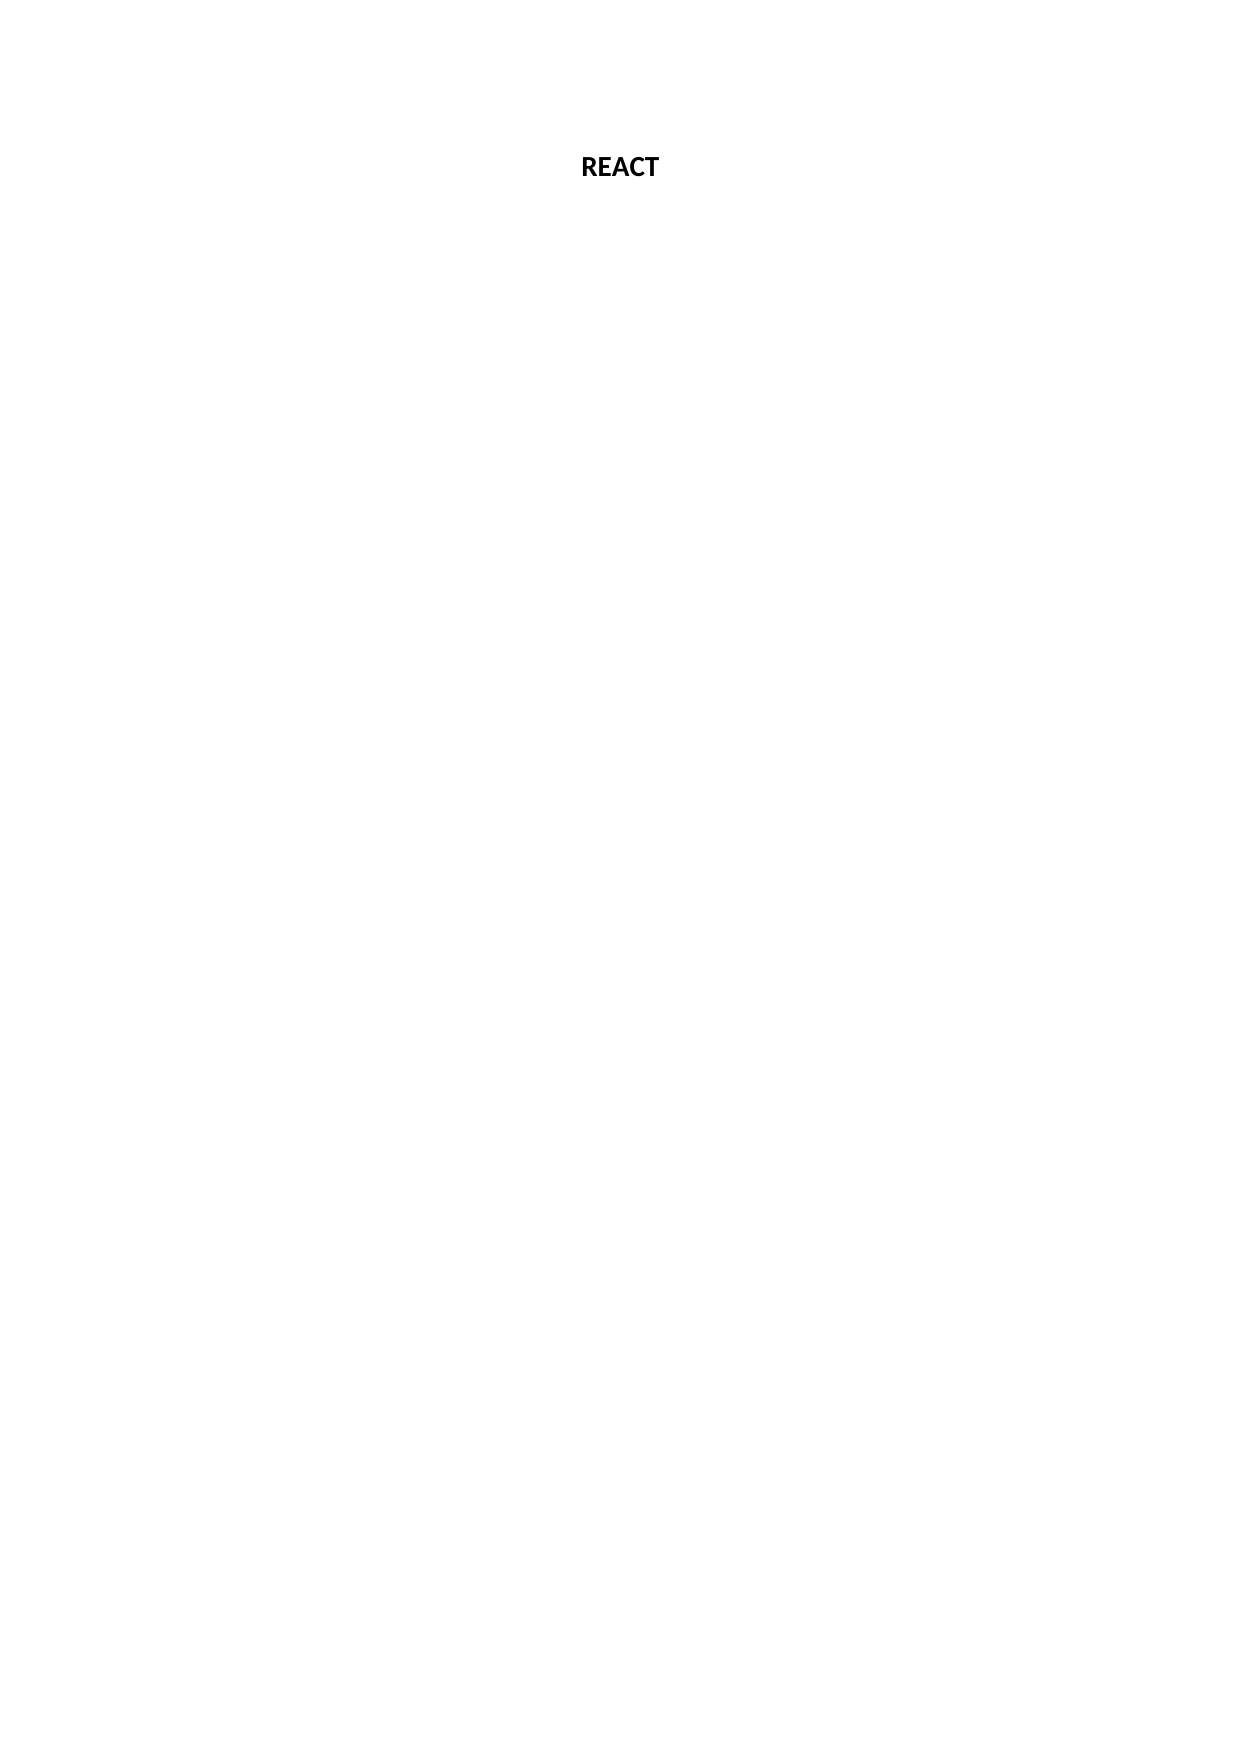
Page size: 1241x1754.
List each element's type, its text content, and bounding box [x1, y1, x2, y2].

text REACT [177, 148, 1063, 183]
